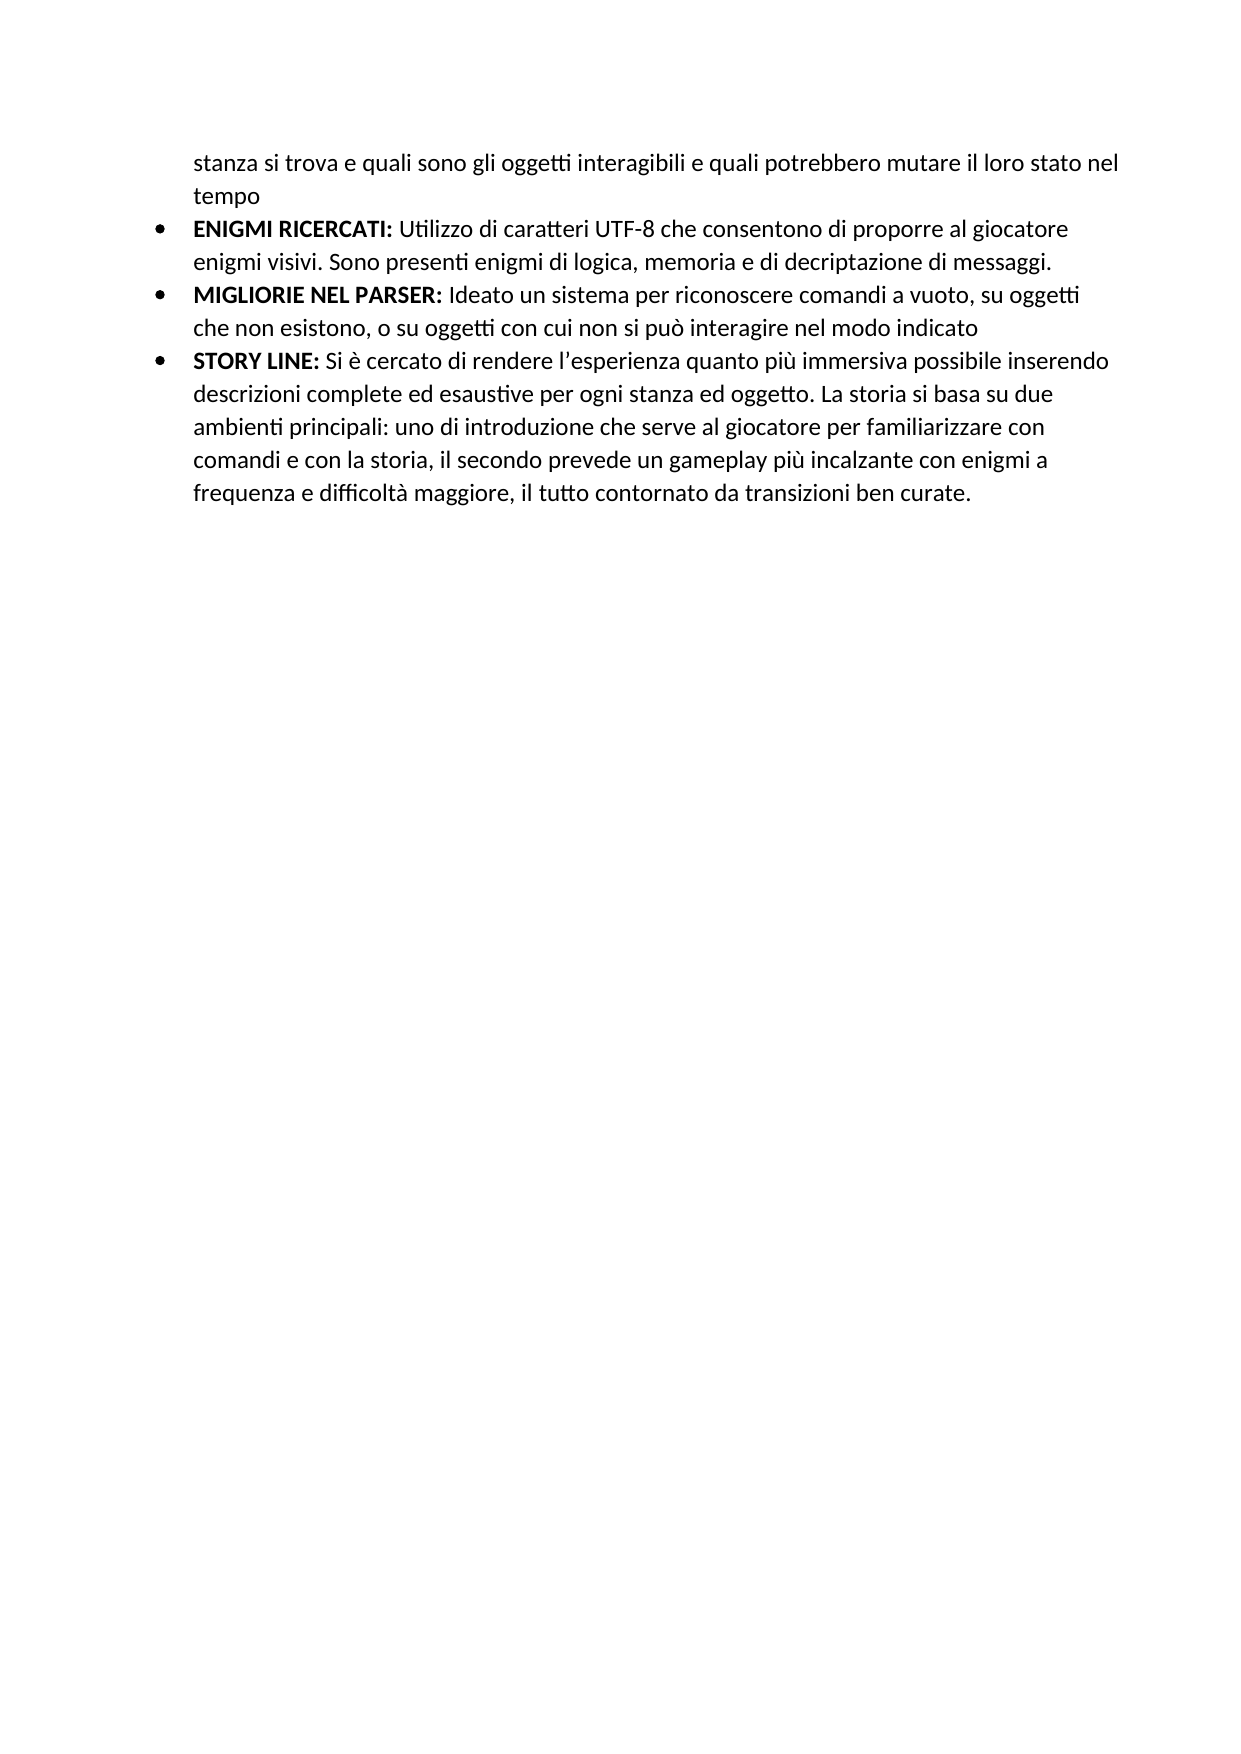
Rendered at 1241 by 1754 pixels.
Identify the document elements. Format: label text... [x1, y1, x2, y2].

list STORY LINE: Si è cercato di rendere l’esperienza quanto più immersiva possibile inserendo descrizioni complete ed esaustive per ogni stanza ed oggetto. La storia si basa su due ambienti principali: uno di introduzione che serve al giocatore per familiarizzare con comandi e con la storia, il secondo prevede un gameplay più incalzante con enigmi a frequenza e difficoltà maggiore, il tutto contornato da transizioni ben curate. [156, 345, 1122, 507]
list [156, 148, 1122, 211]
list MIGLIORIE NEL PARSER: Ideato un sistema per riconoscere comandi a vuoto, su oggetti che non esistono, o su oggetti con cui non si può interagire nel modo indicato [156, 279, 1122, 343]
list ENIGMI RICERCATI: Utilizzo di caratteri UTF-8 che consentono di proporre al giocatore enigmi visivi. Sono presenti enigmi di logica, memoria e di decriptazione di messaggi. [156, 213, 1122, 277]
